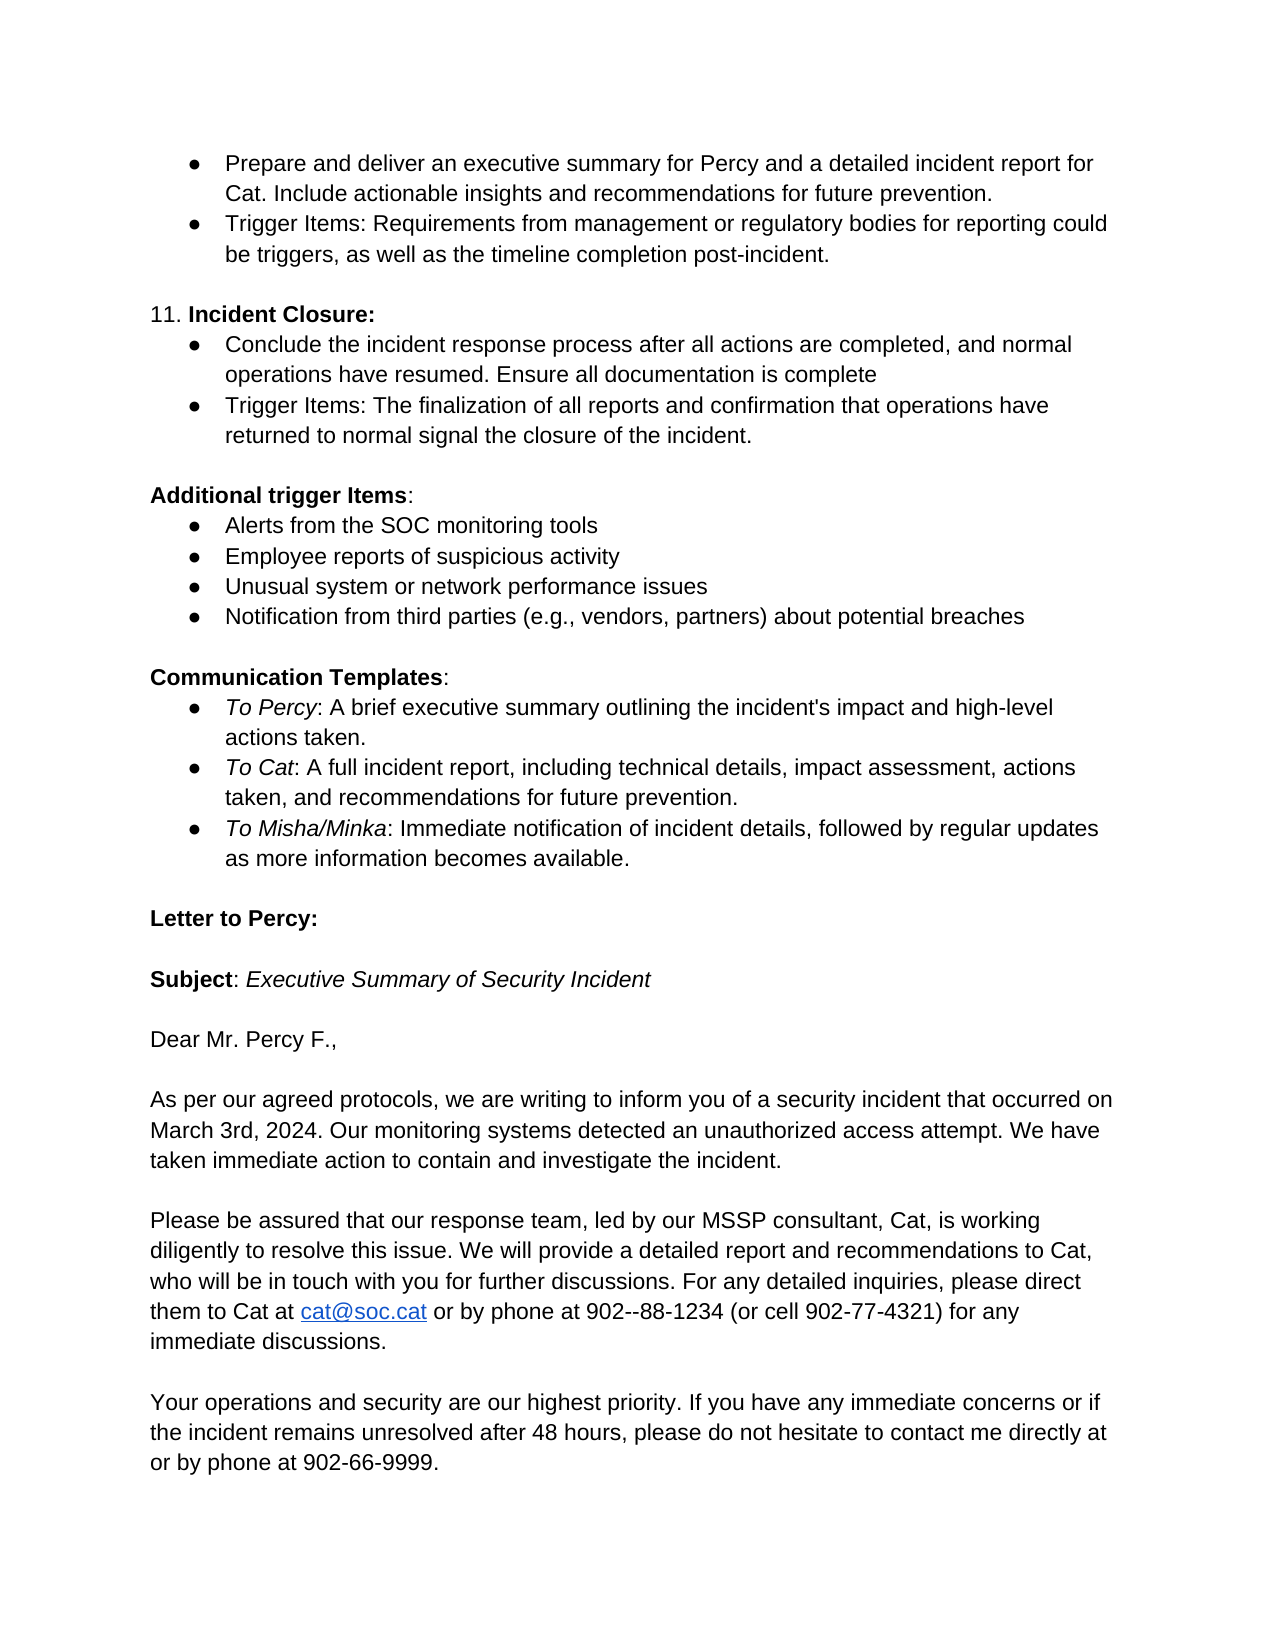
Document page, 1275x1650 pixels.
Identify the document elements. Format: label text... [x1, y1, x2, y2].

list To Percy: A brief executive summary outlining the incident's impact and high-level actions taken. [187, 694, 1125, 750]
list Trigger Items: The finalization of all reports and confirmation that operations have returned to normal signal the closure of the incident. [187, 392, 1125, 448]
text 11. Incident Closure: [150, 301, 1125, 327]
list Prepare and deliver an executive summary for Percy and a detailed incident report for Cat. Include actionable insights and recommendations for future prevention. [187, 150, 1125, 207]
text Subject: Executive Summary of Security Incident [150, 966, 1125, 992]
list Employee reports of suspicious activity [187, 543, 1125, 569]
text As per our agreed protocols, we are writing to inform you of a security incident that occurred on March 3rd, 2024. Our monitoring systems detected an unauthorized access attempt. We have taken immediate action to contain and investigate the incident. [150, 1086, 1125, 1173]
text Please be assured that our response team, led by our MSSP consultant, Cat, is working diligently to resolve this issue. We will provide a detailed report and recommendations to Cat, who will be in touch with you for further discussions. For any detailed inquiries, please direct them to Cat at cat@soc.cat or by phone at 902--88-1234 (or cell 902-77-4321) for any immediate discussions. [150, 1207, 1125, 1354]
list Unusual system or network performance issues [187, 573, 1125, 599]
text Letter to Percy: [150, 905, 1125, 932]
list To Cat: A full incident report, including technical details, impact assessment, actions taken, and recommendations for future prevention. [187, 754, 1125, 811]
text Dear Mr. Percy F., [150, 1026, 1125, 1052]
text Communication Templates: [150, 663, 1125, 690]
list Trigger Items: Requirements from management or regulatory bodies for reporting could be triggers, as well as the timeline completion post-incident. [187, 210, 1125, 267]
list Notification from third parties (e.g., vendors, partners) about potential breaches [187, 603, 1125, 629]
list To Misha/Minka: Immediate notification of incident details, followed by regular updates as more information becomes available. [187, 814, 1125, 871]
list Alerts from the SOC monitoring tools [187, 512, 1125, 539]
text Your operations and security are our highest priority. If you have any immediate concerns or if the incident remains unresolved after 48 hours, please do not hesitate to contact me directly at or by phone at 902-66-9999. [150, 1388, 1125, 1475]
text Additional trigger Items: [150, 482, 1125, 509]
list Conclude the incident response process after all actions are completed, and normal operations have resumed. Ensure all documentation is complete [187, 331, 1125, 388]
